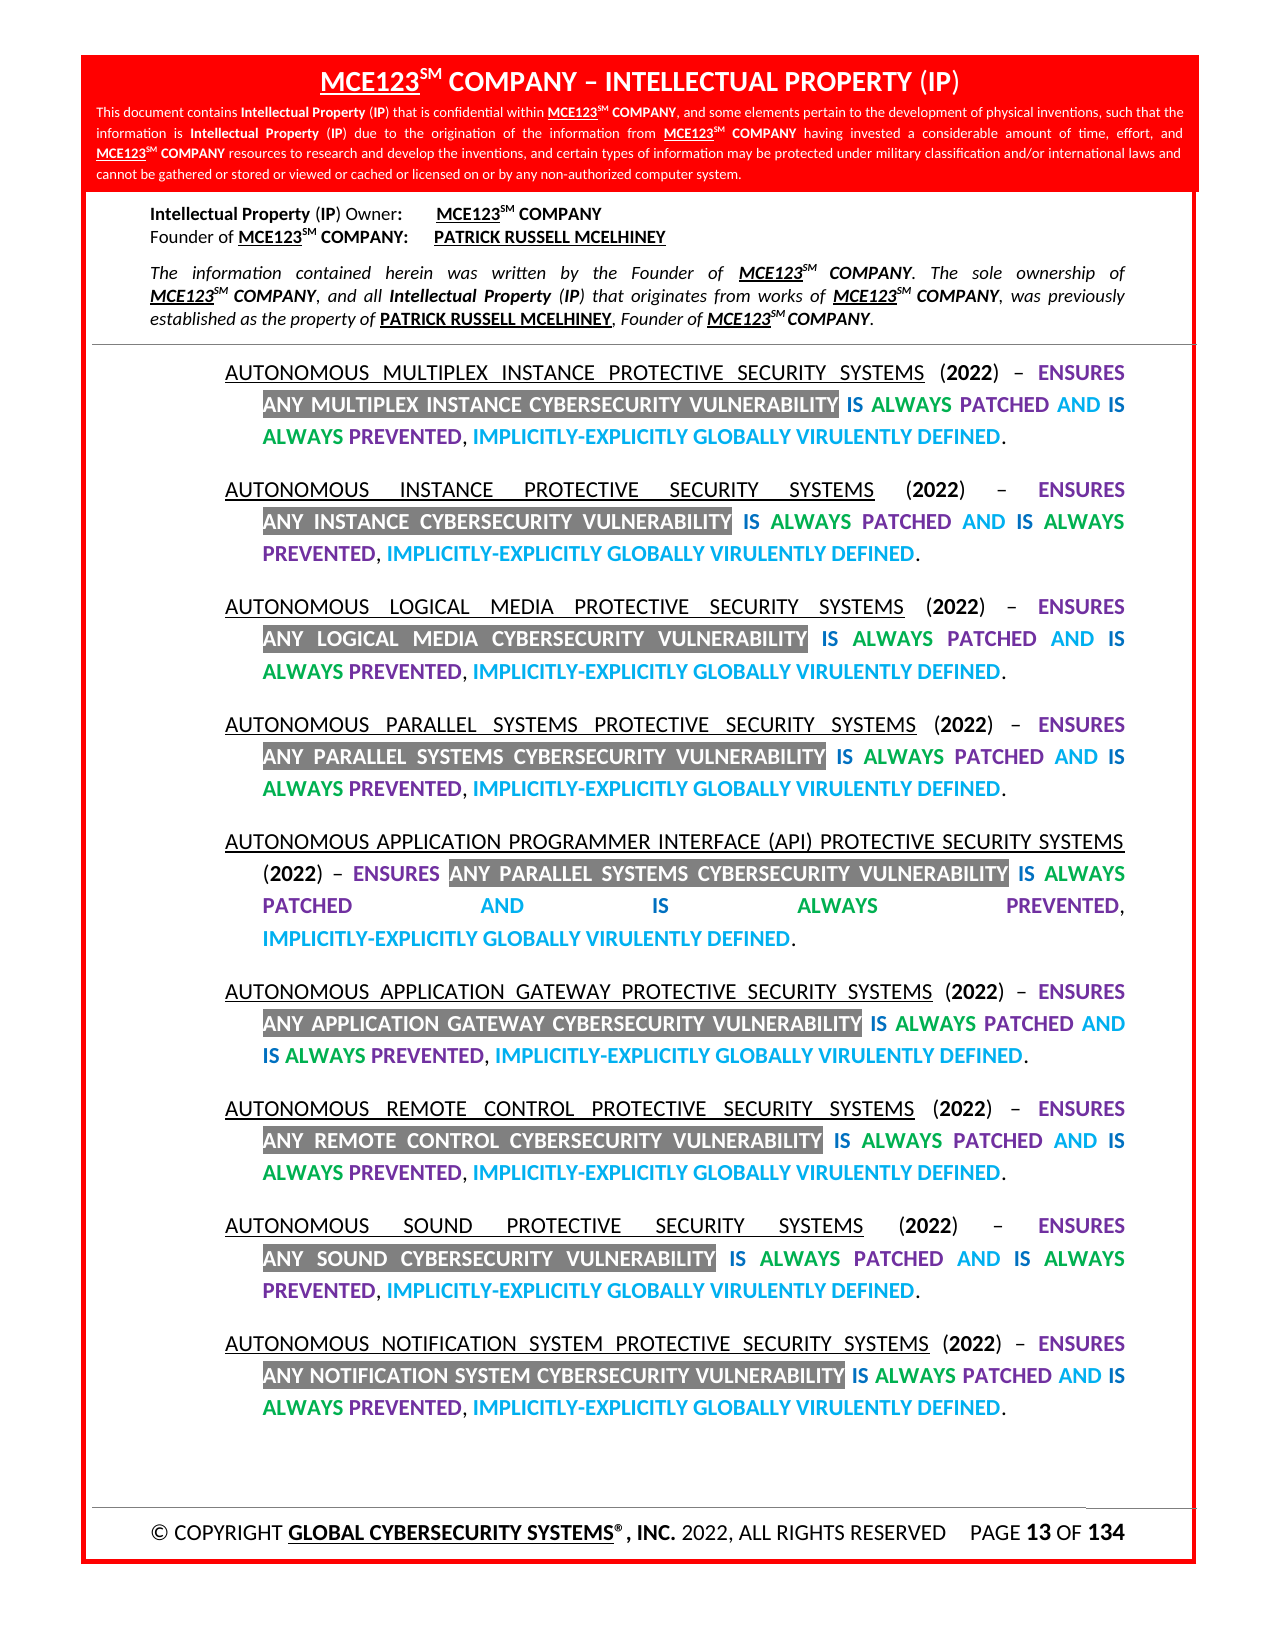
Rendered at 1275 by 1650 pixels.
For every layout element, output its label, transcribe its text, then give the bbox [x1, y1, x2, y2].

text AUTONOMOUS APPLICATION GATEWAY PROTECTIVE SECURITY SYSTEMS (2022) – ENSURES ANY APPLICATION GATEWAY CYBERSECURITY VULNERABILITY IS ALWAYS PATCHED AND IS ALWAYS PREVENTED, IMPLICITLY-EXPLICITLY GLOBALLY VIRULENTLY DEFINED. [225, 977, 1125, 1069]
text AUTONOMOUS PARALLEL SYSTEMS PROTECTIVE SECURITY SYSTEMS (2022) – ENSURES ANY PARALLEL SYSTEMS CYBERSECURITY VULNERABILITY IS ALWAYS PATCHED AND IS ALWAYS PREVENTED, IMPLICITLY-EXPLICITLY GLOBALLY VIRULENTLY DEFINED. [225, 710, 1125, 802]
text AUTONOMOUS MULTIPLEX INSTANCE PROTECTIVE SECURITY SYSTEMS (2022) – ENSURES ANY MULTIPLEX INSTANCE CYBERSECURITY VULNERABILITY IS ALWAYS PATCHED AND IS ALWAYS PREVENTED, IMPLICITLY-EXPLICITLY GLOBALLY VIRULENTLY DEFINED. [225, 358, 1125, 450]
text AUTONOMOUS LOGICAL MEDIA PROTECTIVE SECURITY SYSTEMS (2022) – ENSURES ANY LOGICAL MEDIA CYBERSECURITY VULNERABILITY IS ALWAYS PATCHED AND IS ALWAYS PREVENTED, IMPLICITLY-EXPLICITLY GLOBALLY VIRULENTLY DEFINED. [225, 592, 1125, 685]
text AUTONOMOUS NOTIFICATION SYSTEM PROTECTIVE SECURITY SYSTEMS (2022) – ENSURES ANY NOTIFICATION SYSTEM CYBERSECURITY VULNERABILITY IS ALWAYS PATCHED AND IS ALWAYS PREVENTED, IMPLICITLY-EXPLICITLY GLOBALLY VIRULENTLY DEFINED. [225, 1329, 1125, 1421]
text AUTONOMOUS APPLICATION PROGRAMMER INTERFACE (API) PROTECTIVE SECURITY SYSTEMS (2022) – ENSURES ANY PARALLEL SYSTEMS CYBERSECURITY VULNERABILITY IS ALWAYS PATCHED AND IS ALWAYS PREVENTED, IMPLICITLY-EXPLICITLY GLOBALLY VIRULENTLY DEFINED. [225, 827, 1125, 851]
text AUTONOMOUS REMOTE CONTROL PROTECTIVE SECURITY SYSTEMS (2022) – ENSURES ANY REMOTE CONTROL CYBERSECURITY VULNERABILITY IS ALWAYS PATCHED AND IS ALWAYS PREVENTED, IMPLICITLY-EXPLICITLY GLOBALLY VIRULENTLY DEFINED. [225, 1094, 1125, 1187]
text AUTONOMOUS APPLICATION PROGRAMMER INTERFACE (API) PROTECTIVE SECURITY SYSTEMS (2022) – ENSURES ANY PARALLEL SYSTEMS CYBERSECURITY VULNERABILITY IS ALWAYS PATCHED AND IS ALWAYS PREVENTED, IMPLICITLY-EXPLICITLY GLOBALLY VIRULENTLY DEFINED. [225, 853, 1125, 952]
text AUTONOMOUS SOUND PROTECTIVE SECURITY SYSTEMS (2022) – ENSURES ANY SOUND CYBERSECURITY VULNERABILITY IS ALWAYS PATCHED AND IS ALWAYS PREVENTED, IMPLICITLY-EXPLICITLY GLOBALLY VIRULENTLY DEFINED. [225, 1212, 1125, 1304]
